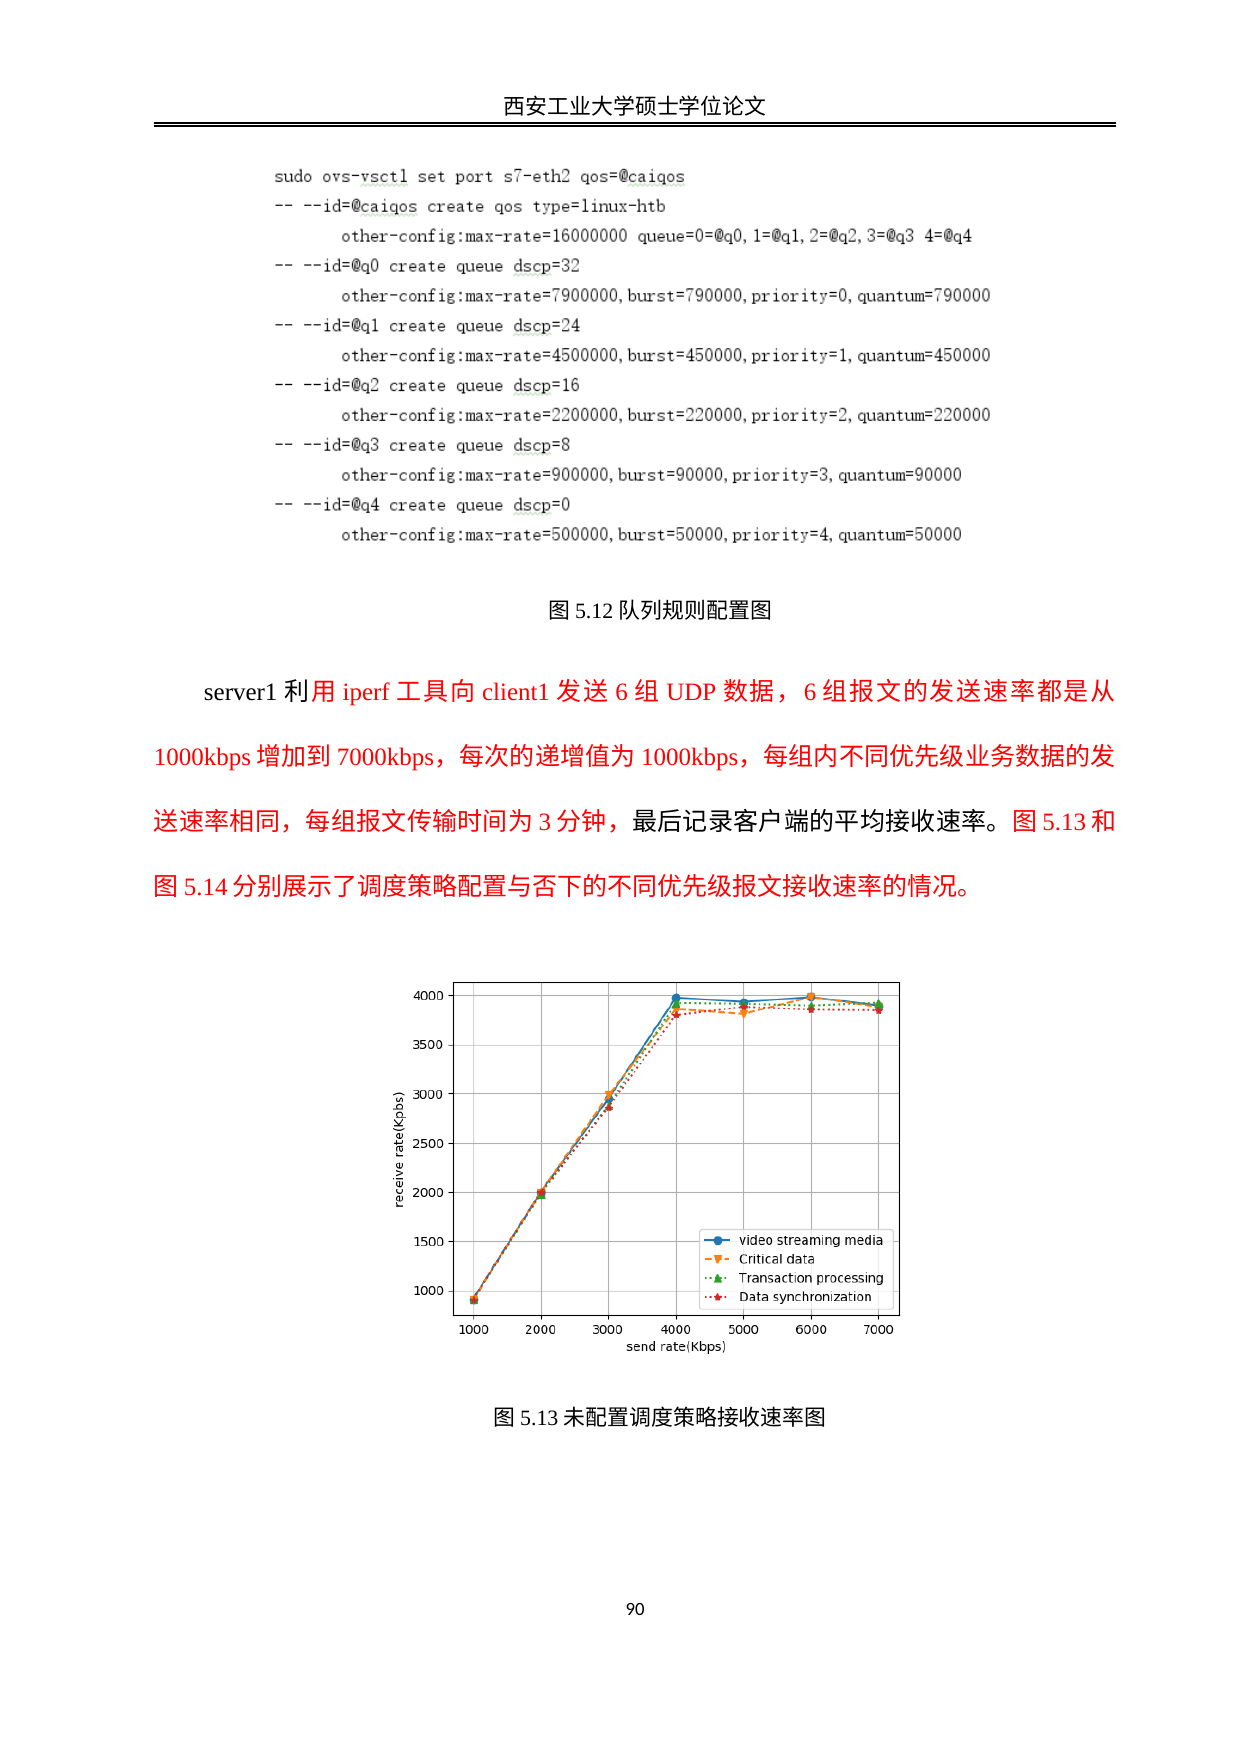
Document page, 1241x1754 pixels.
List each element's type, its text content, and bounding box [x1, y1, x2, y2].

text 图5.13 未配置调度策略接收速率图 [204, 1400, 1116, 1432]
table_header [154, 157, 1116, 592]
picture [272, 157, 998, 568]
picture [384, 964, 930, 1355]
text server1利用iperf工具向client1发送6组UDP数据，6组报文的发送速率都是从1000kbps增加到7000kbps，每次的递增值为1000kbps，每组内不同优先级业务数据的发送速率相同，每组报文传输时间为3分钟，最后记录客户端的平均接收速率。图5.13和图5.14分别展示了调度策略配置与否下的不同优先级报文接收速率的情况。 [154, 657, 1116, 917]
table_cell 图5.12 队列规则配置图 [154, 592, 1116, 625]
